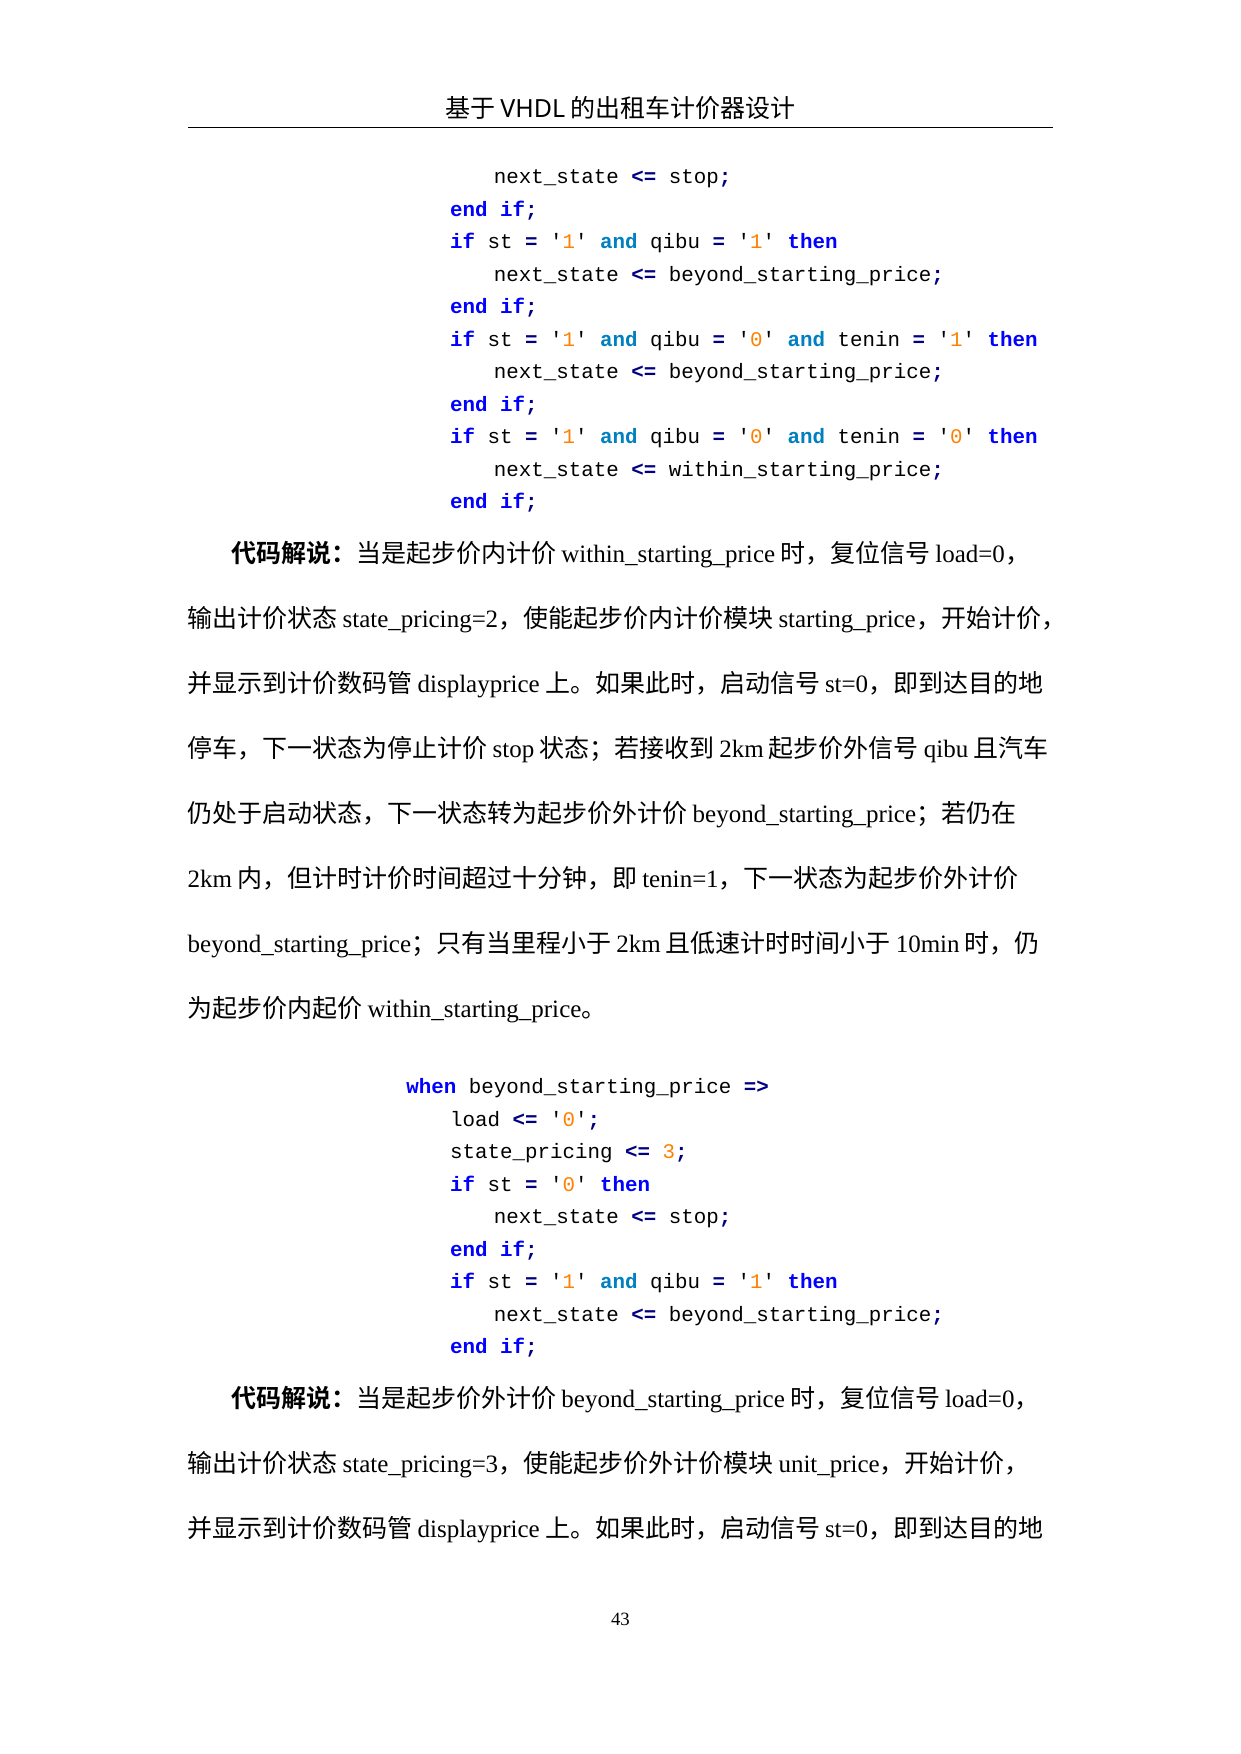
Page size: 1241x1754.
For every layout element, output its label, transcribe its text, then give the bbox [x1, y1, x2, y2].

text end if; [187, 487, 1053, 519]
text end if; [187, 194, 1053, 227]
text next_state <= beyond_starting_price; [187, 357, 1053, 389]
text next_state <= beyond_starting_price; [187, 259, 1053, 292]
text if st = '1' and qibu = '0' and tenin = '1' then [187, 324, 1053, 357]
text next_state <= within_starting_price; [187, 454, 1053, 487]
text state_pricing <= 3; [187, 1137, 1053, 1169]
text end if; [187, 389, 1053, 422]
text when beyond_starting_price => [187, 1072, 1053, 1104]
text next_state <= stop; [187, 162, 1053, 194]
text end if; [187, 292, 1053, 324]
text load <= '0'; [187, 1104, 1053, 1137]
text next_state <= stop; [187, 1202, 1053, 1234]
text if st = '1' and qibu = '1' then [187, 227, 1053, 259]
text end if; [187, 1234, 1053, 1267]
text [187, 1364, 1053, 1559]
text if st = '1' and qibu = '0' and tenin = '0' then [187, 422, 1053, 454]
text if st = '0' then [187, 1169, 1053, 1202]
text next_state <= beyond_starting_price; [187, 1299, 1053, 1332]
text 代码解说：当是起步价内计价within_starting_price时，复位信号load=0，输出计价状态state_pricing=2，使能起步价内计价模块starting_price，开始计价，并显示到计价数码管displayprice上。如果此时，启动信号st=0，即到达目的地停车，下一状态为停止计价stop状态；若接收到2km起步价外信号qibu且汽车仍处于启动状态，下一状态转为起步价外计价beyond_starting_price；若仍在2km内，但计时计价时间超过十分钟，即tenin=1，下一状态为起步价外计价beyond_starting_price；只有当里程小于2km且低速计时时间小于10min时，仍为起步价内起价within_starting_price。 [187, 519, 1053, 1039]
text end if; [187, 1332, 1053, 1364]
text if st = '1' and qibu = '1' then [187, 1267, 1053, 1299]
